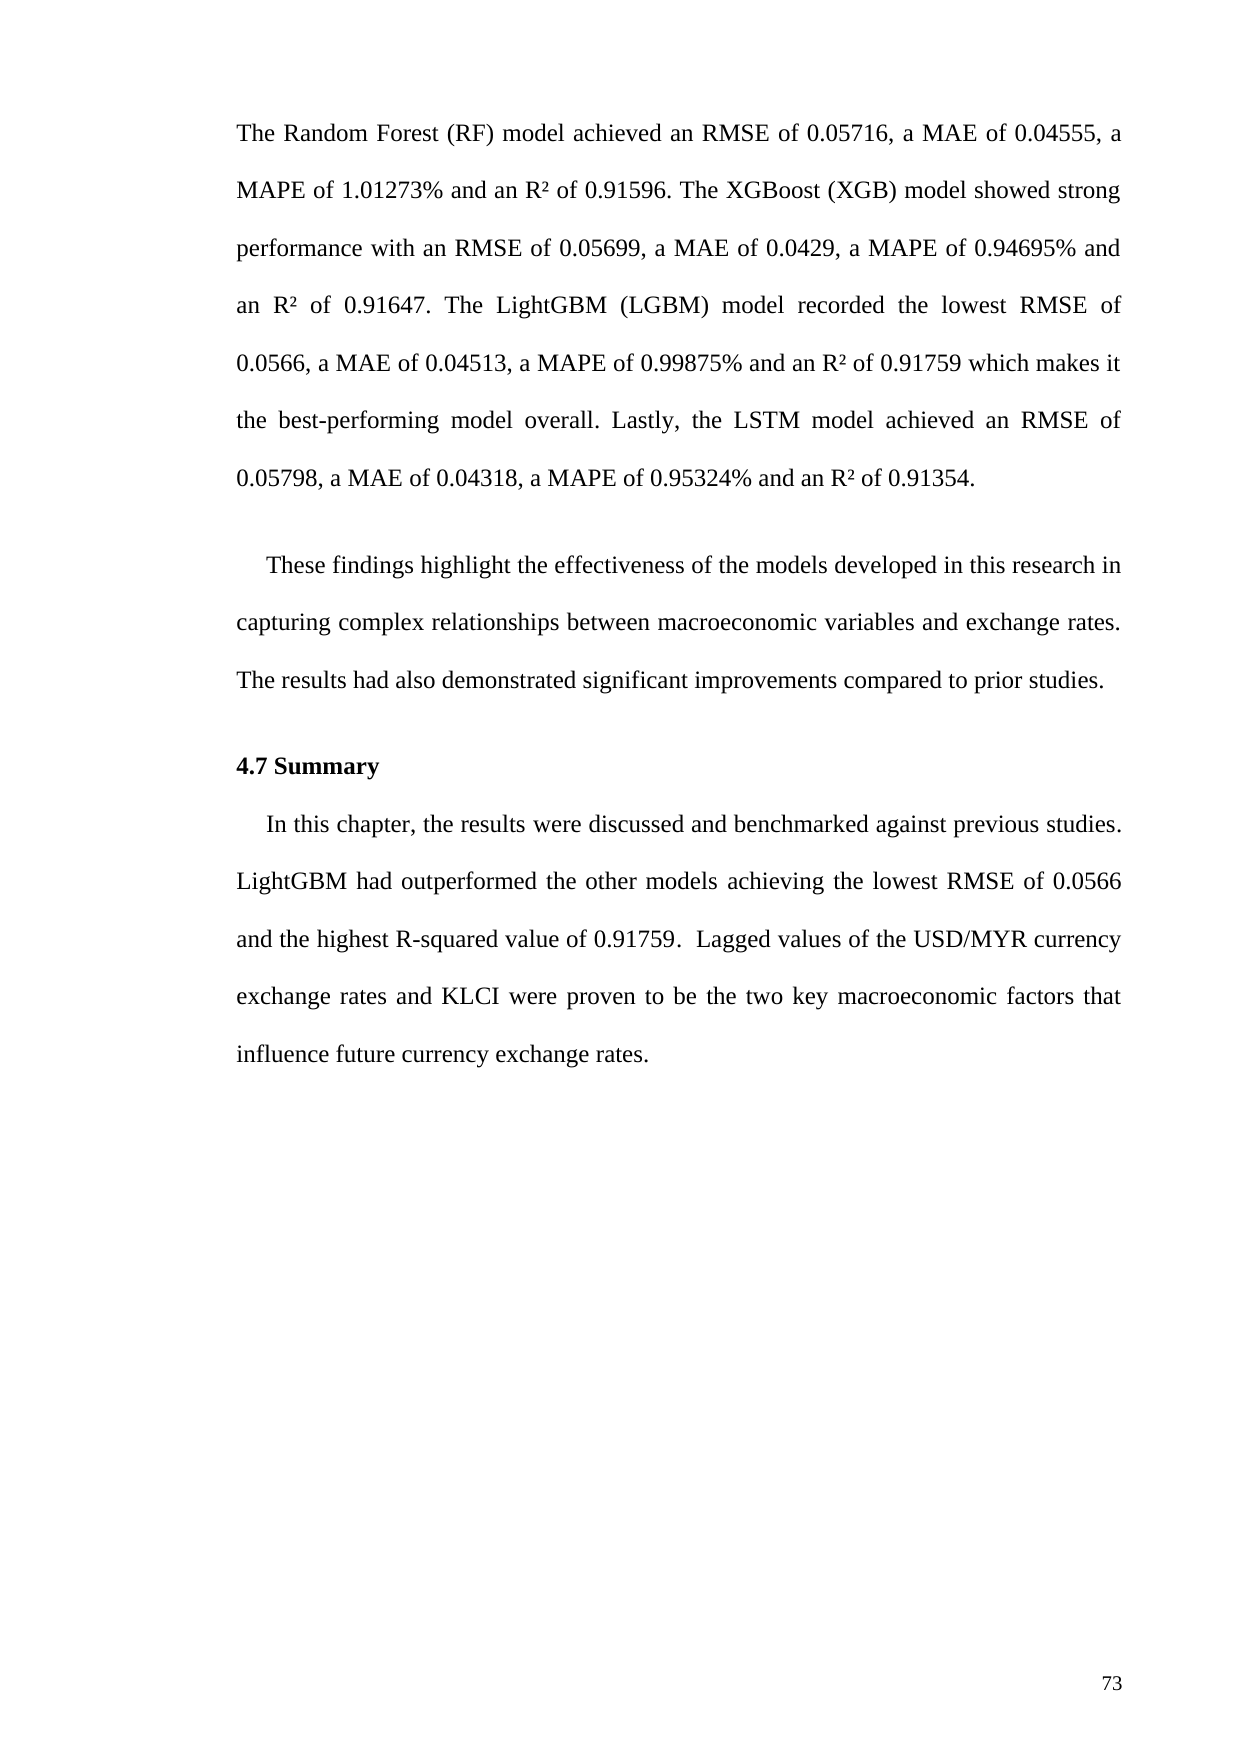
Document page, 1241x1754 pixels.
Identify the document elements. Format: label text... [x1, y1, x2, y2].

text In this chapter, the results were discussed and benchmarked against previous studies. LightGBM had outperformed the other models achieving the lowest RMSE of 0.0566 and the highest R-squared value of 0.91759. Lagged values of the USD/MYR currency exchange rates and KLCI were proven to be the two key macroeconomic factors that influence future currency exchange rates. [236, 809, 1122, 1068]
text These findings highlight the effectiveness of the models developed in this research in capturing complex relationships between macroeconomic variables and exchange rates. The results had also demonstrated significant improvements compared to prior studies. [236, 550, 1122, 693]
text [236, 118, 1122, 492]
subtitle 4.7 Summary [236, 751, 1122, 780]
